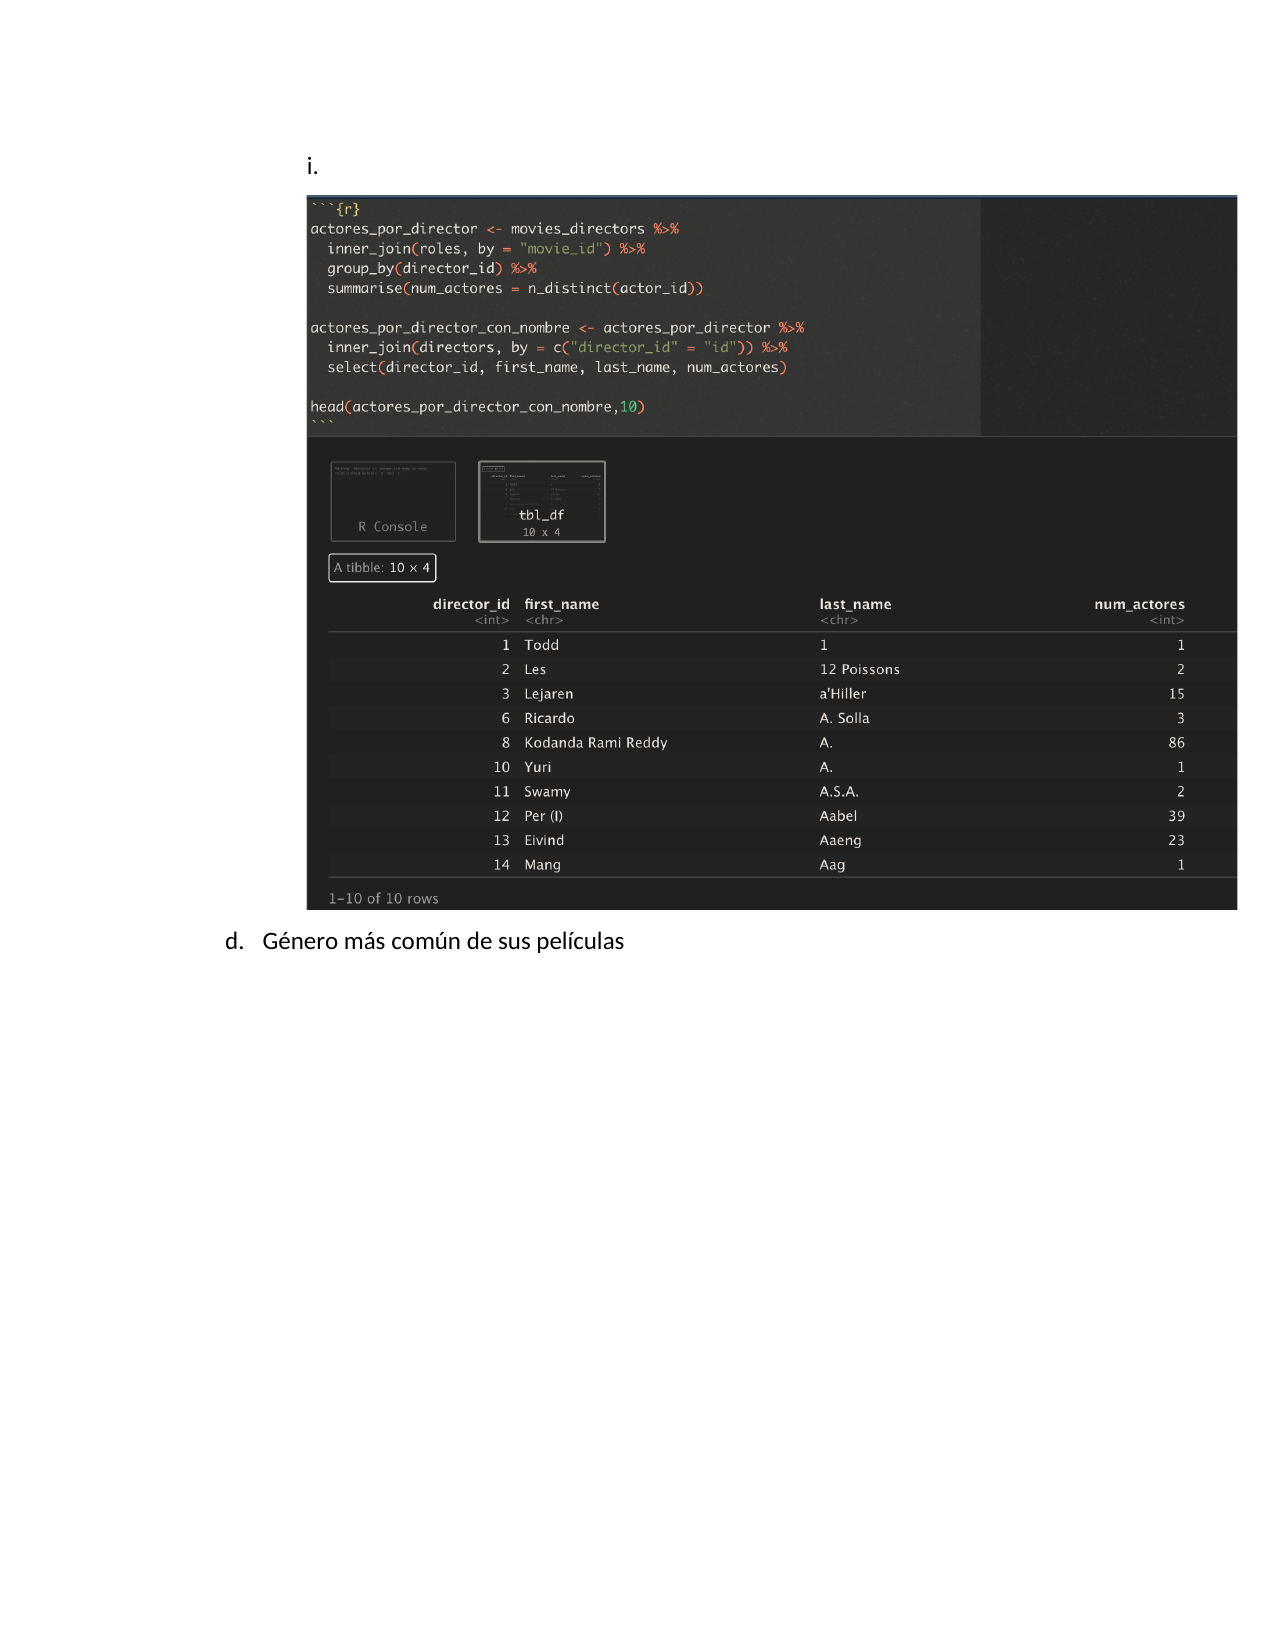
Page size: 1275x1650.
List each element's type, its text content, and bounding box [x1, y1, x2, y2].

picture [306, 195, 1238, 910]
list Género más común de sus películas [225, 925, 1125, 955]
